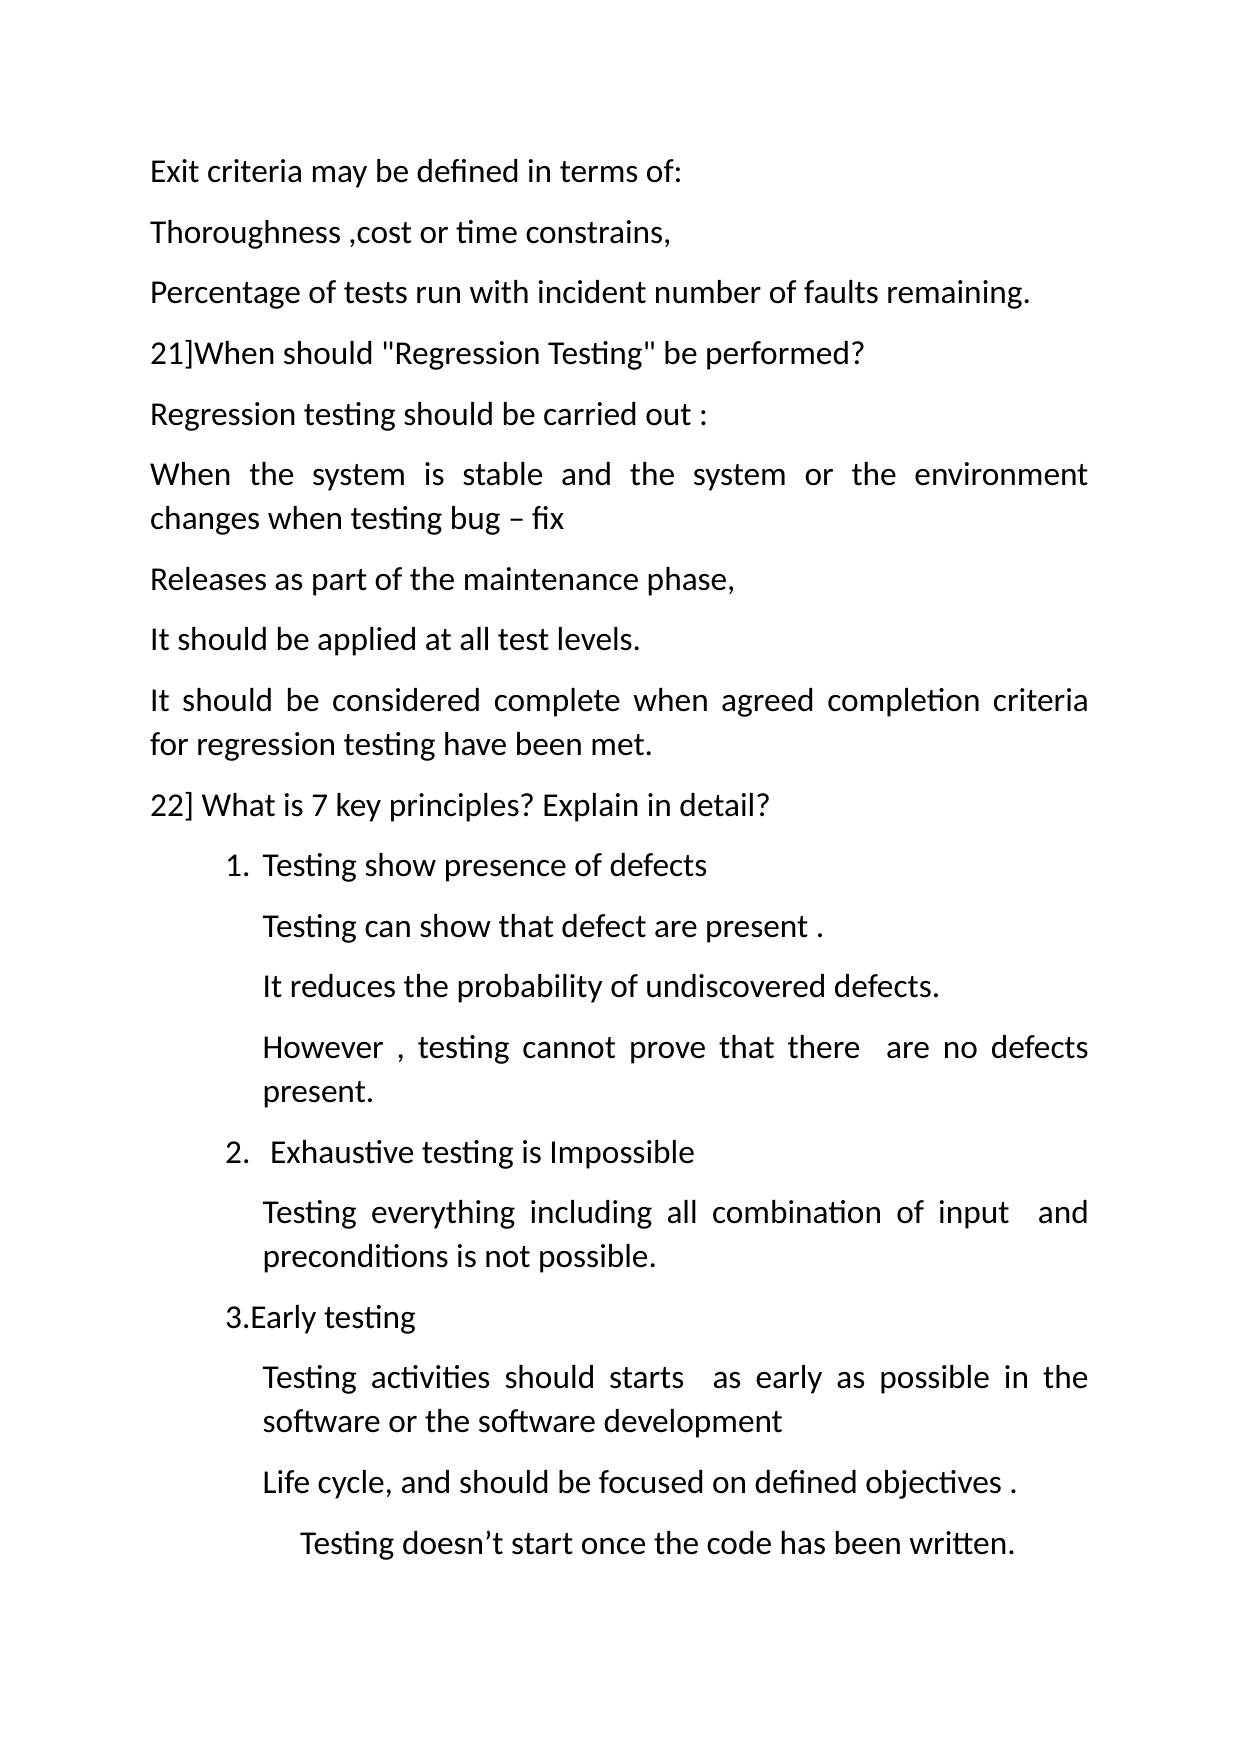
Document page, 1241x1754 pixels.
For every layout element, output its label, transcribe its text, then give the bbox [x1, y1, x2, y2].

text It should be considered complete when agreed completion criteria for regression testing have been met. [150, 679, 1090, 764]
text It should be applied at all test levels. [150, 618, 1090, 659]
text However , testing cannot prove that there are no defects present. [262, 1026, 1090, 1111]
text It reduces the probability of undiscovered defects. [187, 965, 1090, 1006]
text Regression testing should be carried out : [150, 392, 1090, 433]
text Thoroughness ,cost or time constrains, [150, 211, 1090, 251]
text Testing everything including all combination of input and preconditions is not possible. [262, 1191, 1090, 1276]
text Life cycle, and should be focused on defined objectives . [187, 1461, 1090, 1502]
text Testing can show that defect are present . [187, 905, 1090, 946]
text Exit criteria may be defined in terms of: [150, 150, 1090, 191]
text 3.Early testing [187, 1296, 1090, 1337]
text Releases as part of the maintenance phase, [150, 558, 1090, 598]
text 22] What is 7 key principles? Explain in detail? [150, 783, 1090, 824]
list Testing show presence of defects [225, 844, 1090, 885]
text Testing activities should starts as early as possible in the software or the software development [262, 1356, 1090, 1441]
text 21]When should "Regression Testing" be performed? [150, 332, 1090, 373]
list Exhaustive testing is Impossible [225, 1131, 1090, 1171]
text Percentage of tests run with incident number of faults remaining. [150, 271, 1090, 312]
text When the system is stable and the system or the environment changes when testing bug – fix [150, 453, 1090, 538]
text Testing doesn’t start once the code has been written. [225, 1522, 1090, 1562]
